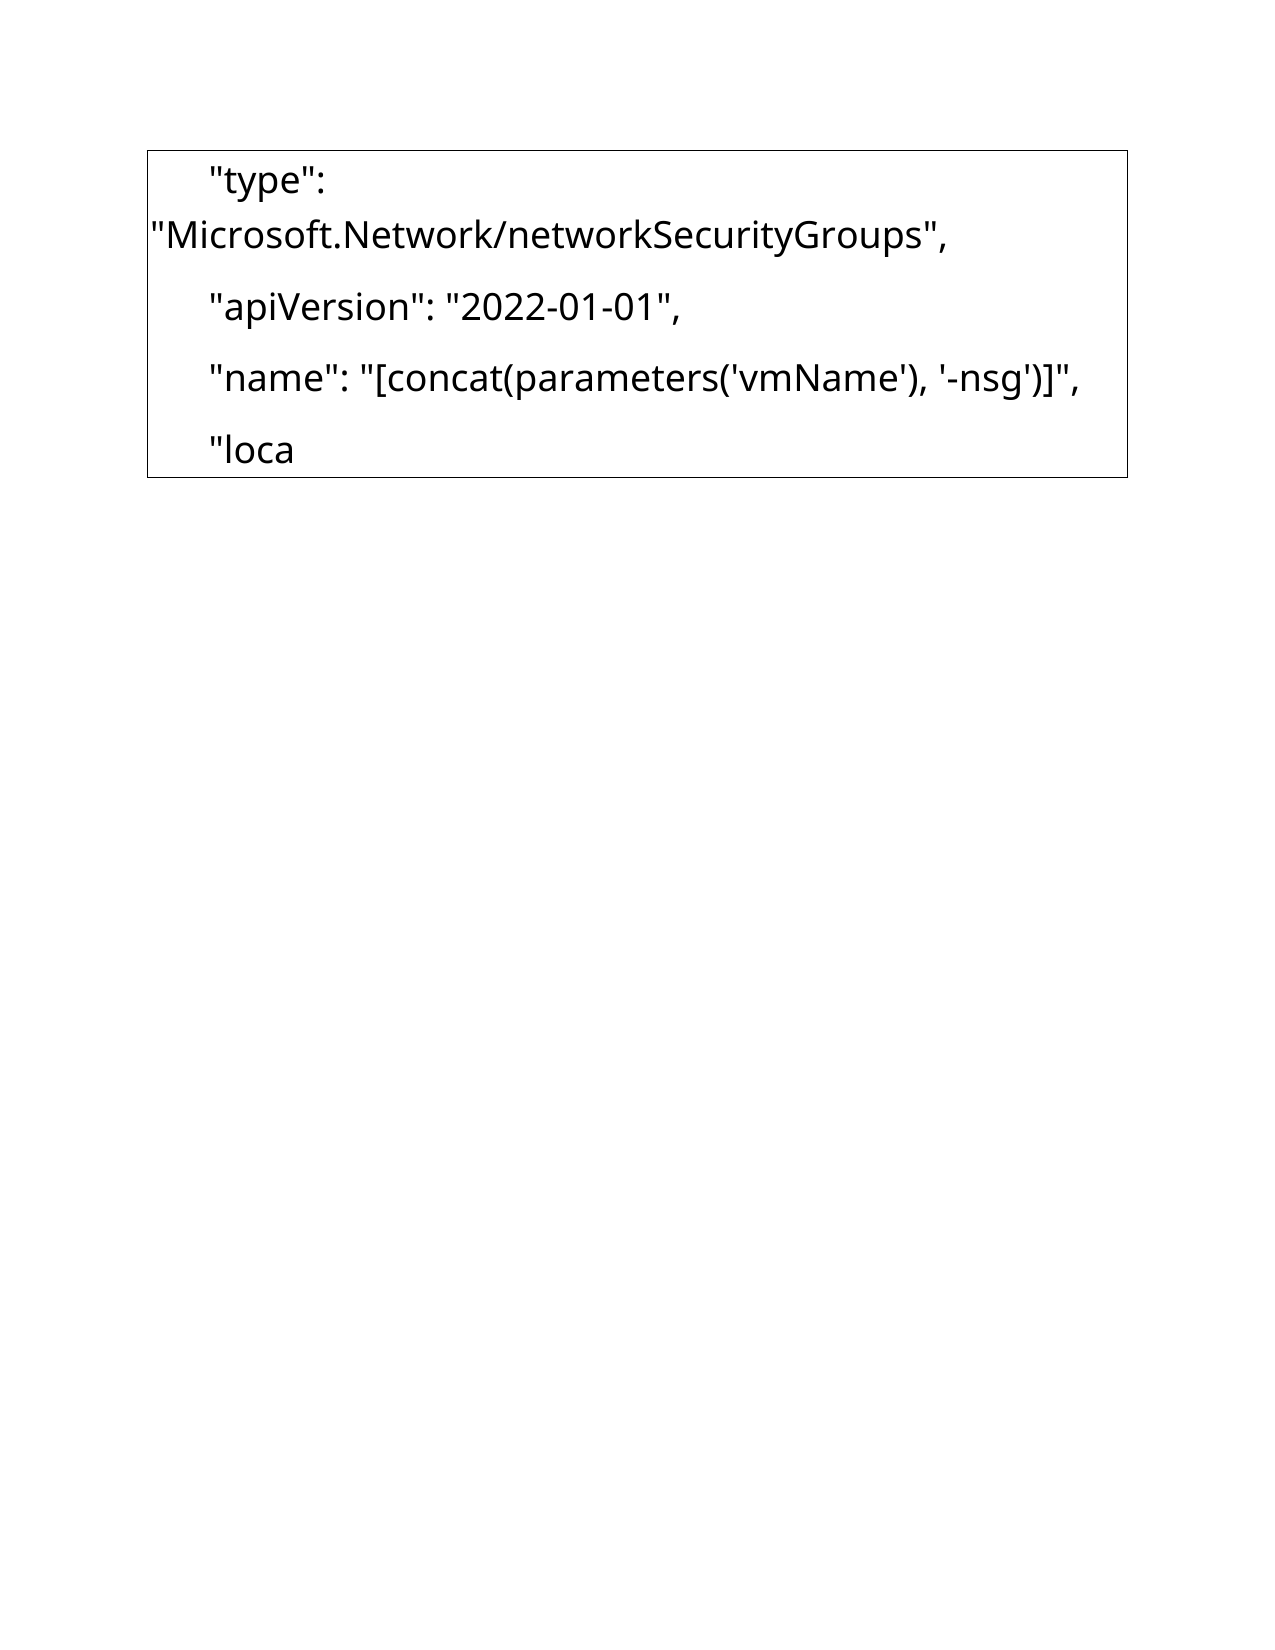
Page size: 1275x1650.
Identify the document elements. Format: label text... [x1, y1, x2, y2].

text "apiVersion": "2022-01-01", [148, 277, 1127, 331]
text "type": "Microsoft.Network/networkSecurityGroups", [148, 151, 1127, 259]
text "name": "[concat(parameters('vmName'), '-nsg')]", [148, 349, 1127, 403]
text "loca [148, 420, 1127, 477]
